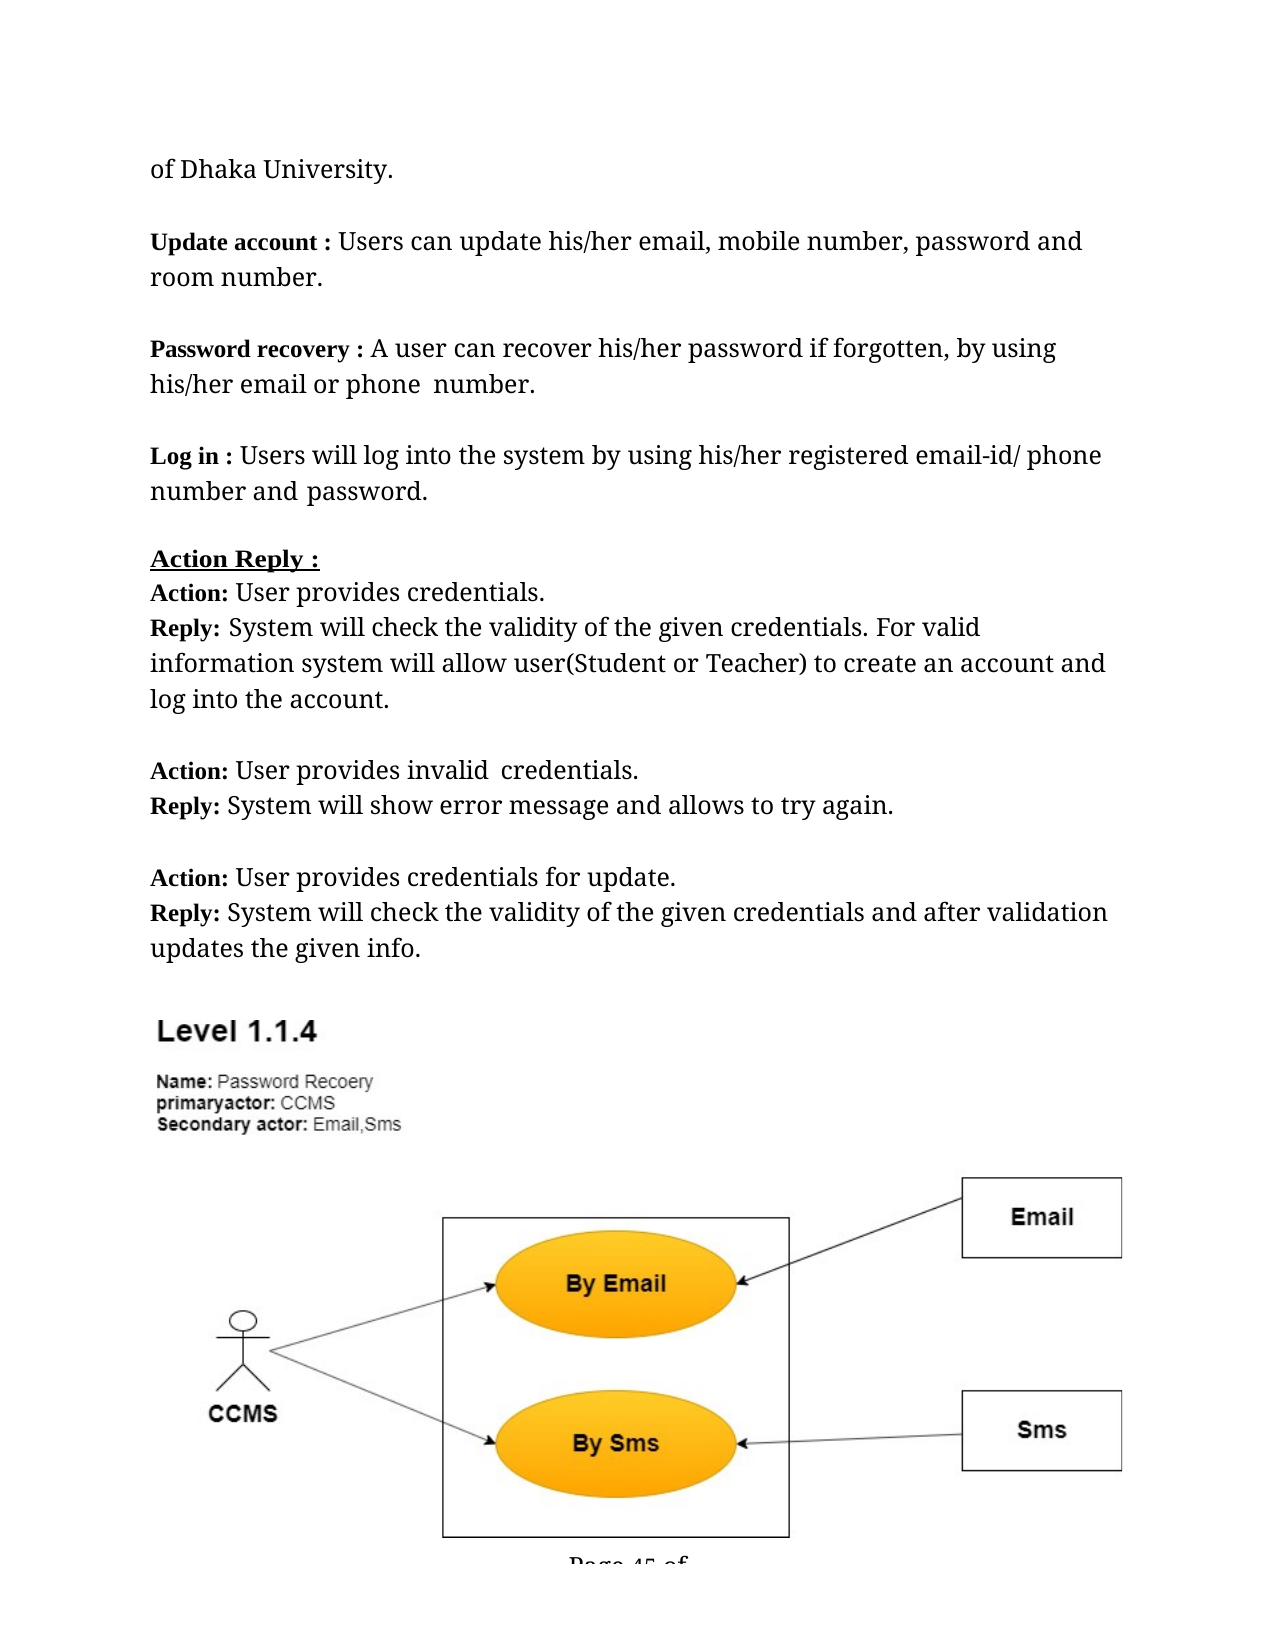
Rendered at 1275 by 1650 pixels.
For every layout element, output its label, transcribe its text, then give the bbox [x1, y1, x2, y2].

text Update account : Users can update his/her email, mobile number, password and room number. [150, 223, 1125, 293]
text Reply: System will check the validity of the given credentials and after validation updates the given info. [150, 895, 1161, 965]
text Action: User provides credentials. [150, 575, 1275, 609]
picture [156, 1020, 1123, 1538]
text Reply: System will check the validity of the given credentials. For valid information system will allow user(Student or Teacher) to create an account and log into the account. [150, 610, 1126, 716]
text Log in : Users will log into the system by using his/her registered email-id/ phone number and password. [150, 437, 1125, 507]
text Reply: System will show error message and allows to try again. [150, 788, 1275, 822]
text Action Reply : [150, 544, 1275, 573]
text Password recovery : A user can recover his/her password if forgotten, by using his/her email or phone number. [150, 331, 1125, 400]
text Action: User provides credentials for update. [150, 859, 1275, 894]
text of Dhaka University. [150, 152, 1275, 186]
text Action: User provides invalid credentials. [150, 753, 1275, 787]
